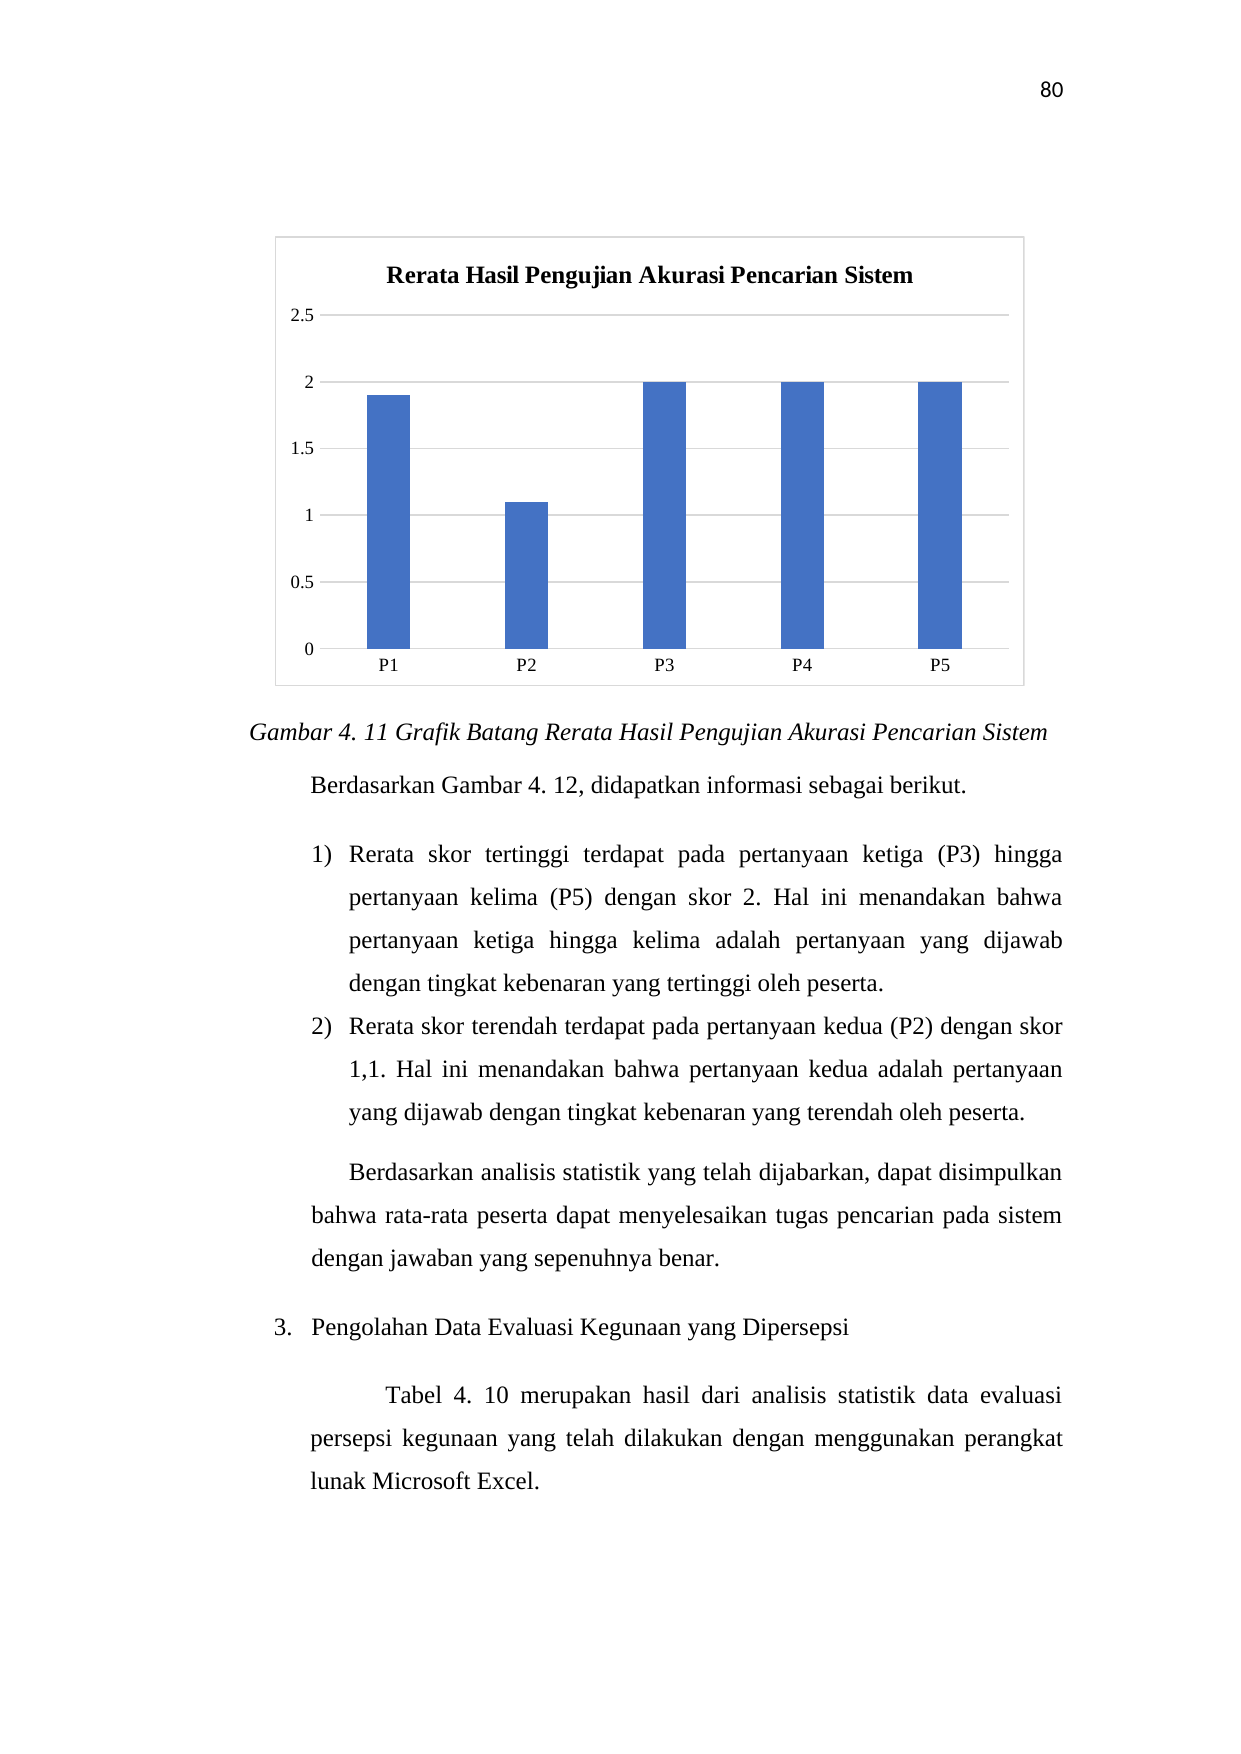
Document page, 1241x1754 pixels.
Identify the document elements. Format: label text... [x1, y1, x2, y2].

list Pengolahan Data Evaluasi Kegunaan yang Dipersepsi [274, 1312, 1063, 1340]
list Rerata skor terendah terdapat pada pertanyaan kedua (P2) dengan skor 1,1. Hal ini menandakan bahwa pertanyaan kedua adalah pertanyaan yang dijawab dengan tingkat kebenaran yang terendah oleh peserta. [311, 1011, 1063, 1126]
text Tabel 4. 10 merupakan hasil dari analisis statistik data evaluasi persepsi kegunaan yang telah dilakukan dengan menggunakan perangkat lunak Microsoft Excel. [310, 1380, 1063, 1495]
text Berdasarkan Gambar 4. 11, didapatkan informasi sebagai berikut. [310, 771, 1063, 799]
list Rerata skor tertinggi terdapat pada pertanyaan ketiga (P3) hingga pertanyaan kelima (P5) dengan skor 2. Hal ini menandakan bahwa pertanyaan ketiga hingga kelima adalah pertanyaan yang dijawab dengan tingkat kebenaran yang tertinggi oleh peserta. [311, 839, 1063, 997]
text Gambar 4. 11 Grafik Batang Rerata Hasil Pengujian Akurasi Pencarian Sistem [236, 717, 1063, 746]
text Berdasarkan analisis statistik yang telah dijabarkan, dapat disimpulkan bahwa rata-rata peserta dapat menyelesaikan tugas pencarian pada sistem dengan jawaban yang sepenuhnya benar. [311, 1157, 1063, 1272]
